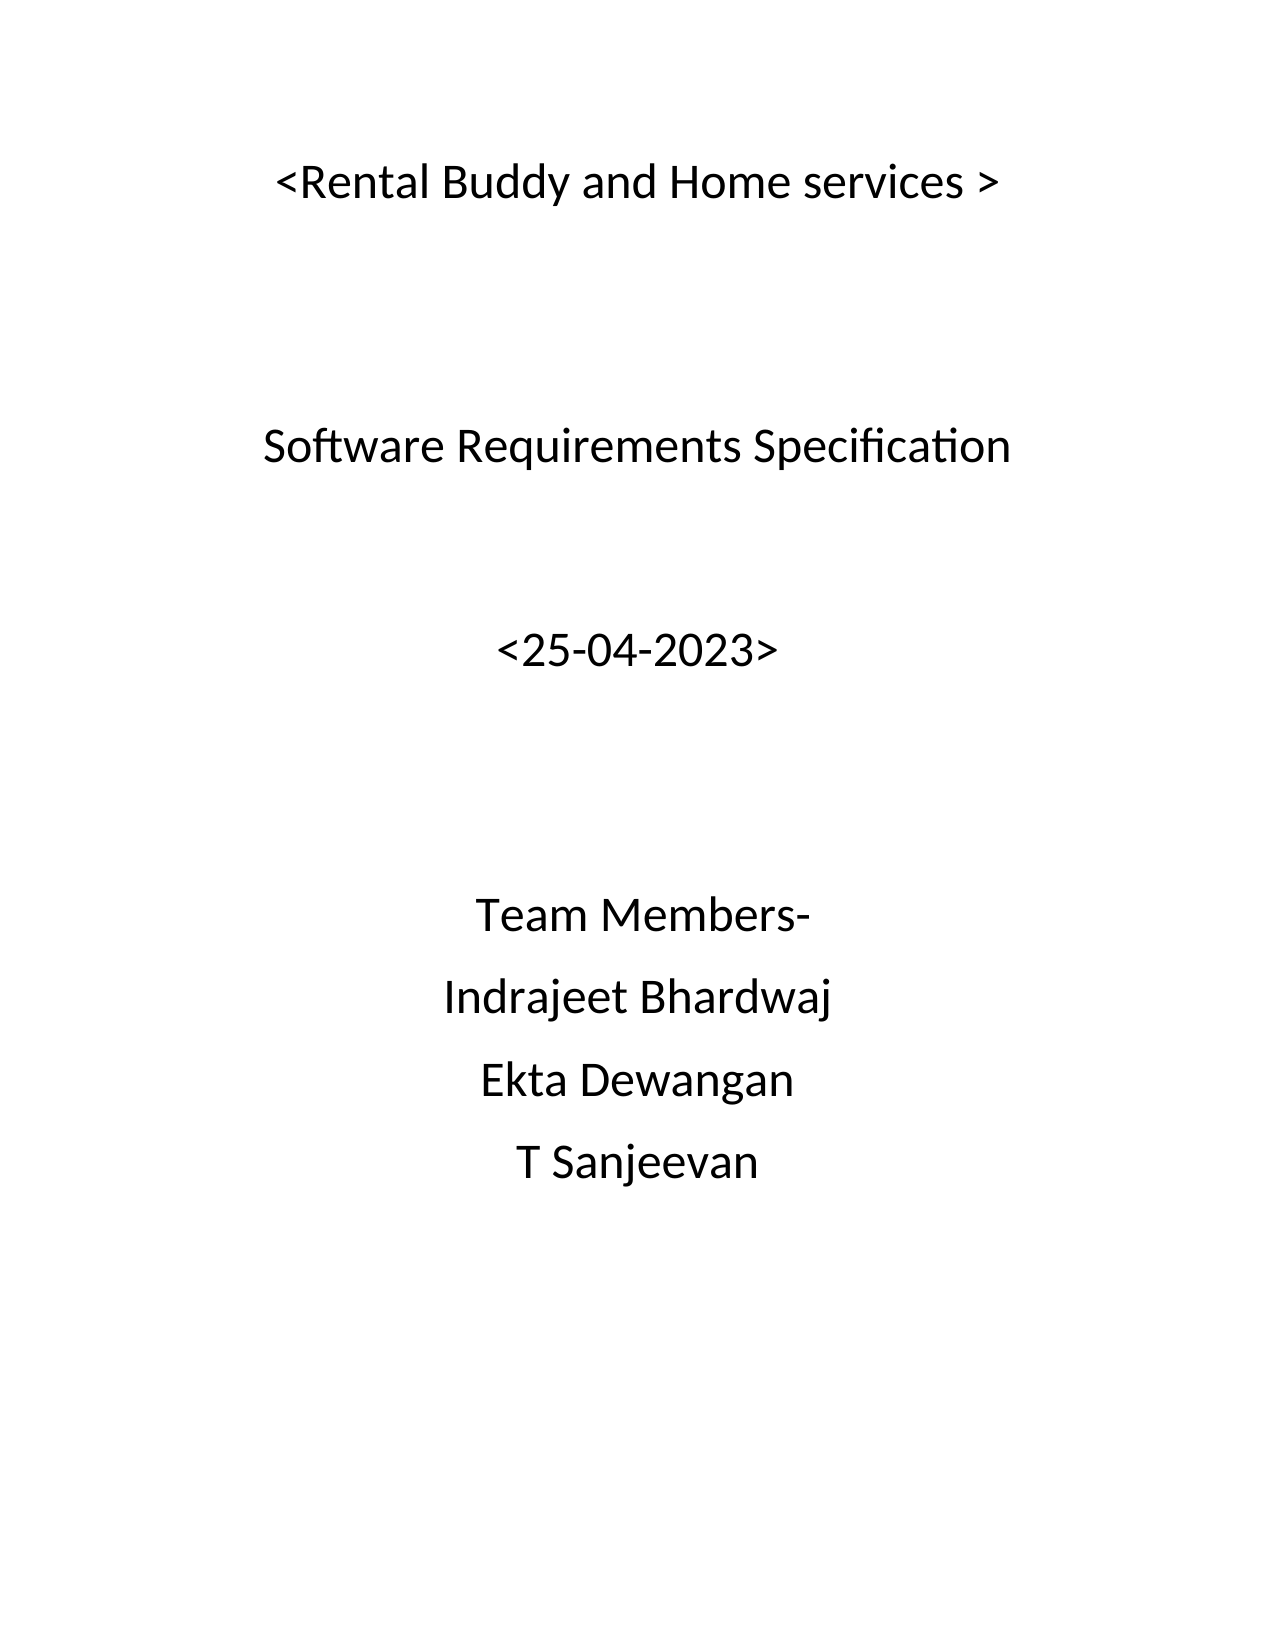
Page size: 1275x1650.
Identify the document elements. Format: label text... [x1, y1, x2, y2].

text Software Requirements Specification [150, 414, 1125, 475]
text T Sanjeevan [150, 1130, 1125, 1191]
text Team Members- [150, 882, 1125, 943]
text <25-04-2023> [150, 618, 1125, 679]
text Ekta Dewangan [150, 1047, 1125, 1108]
text <Rental Buddy and Home services > [150, 150, 1125, 211]
text Indrajeet Bhardwaj [150, 965, 1125, 1026]
